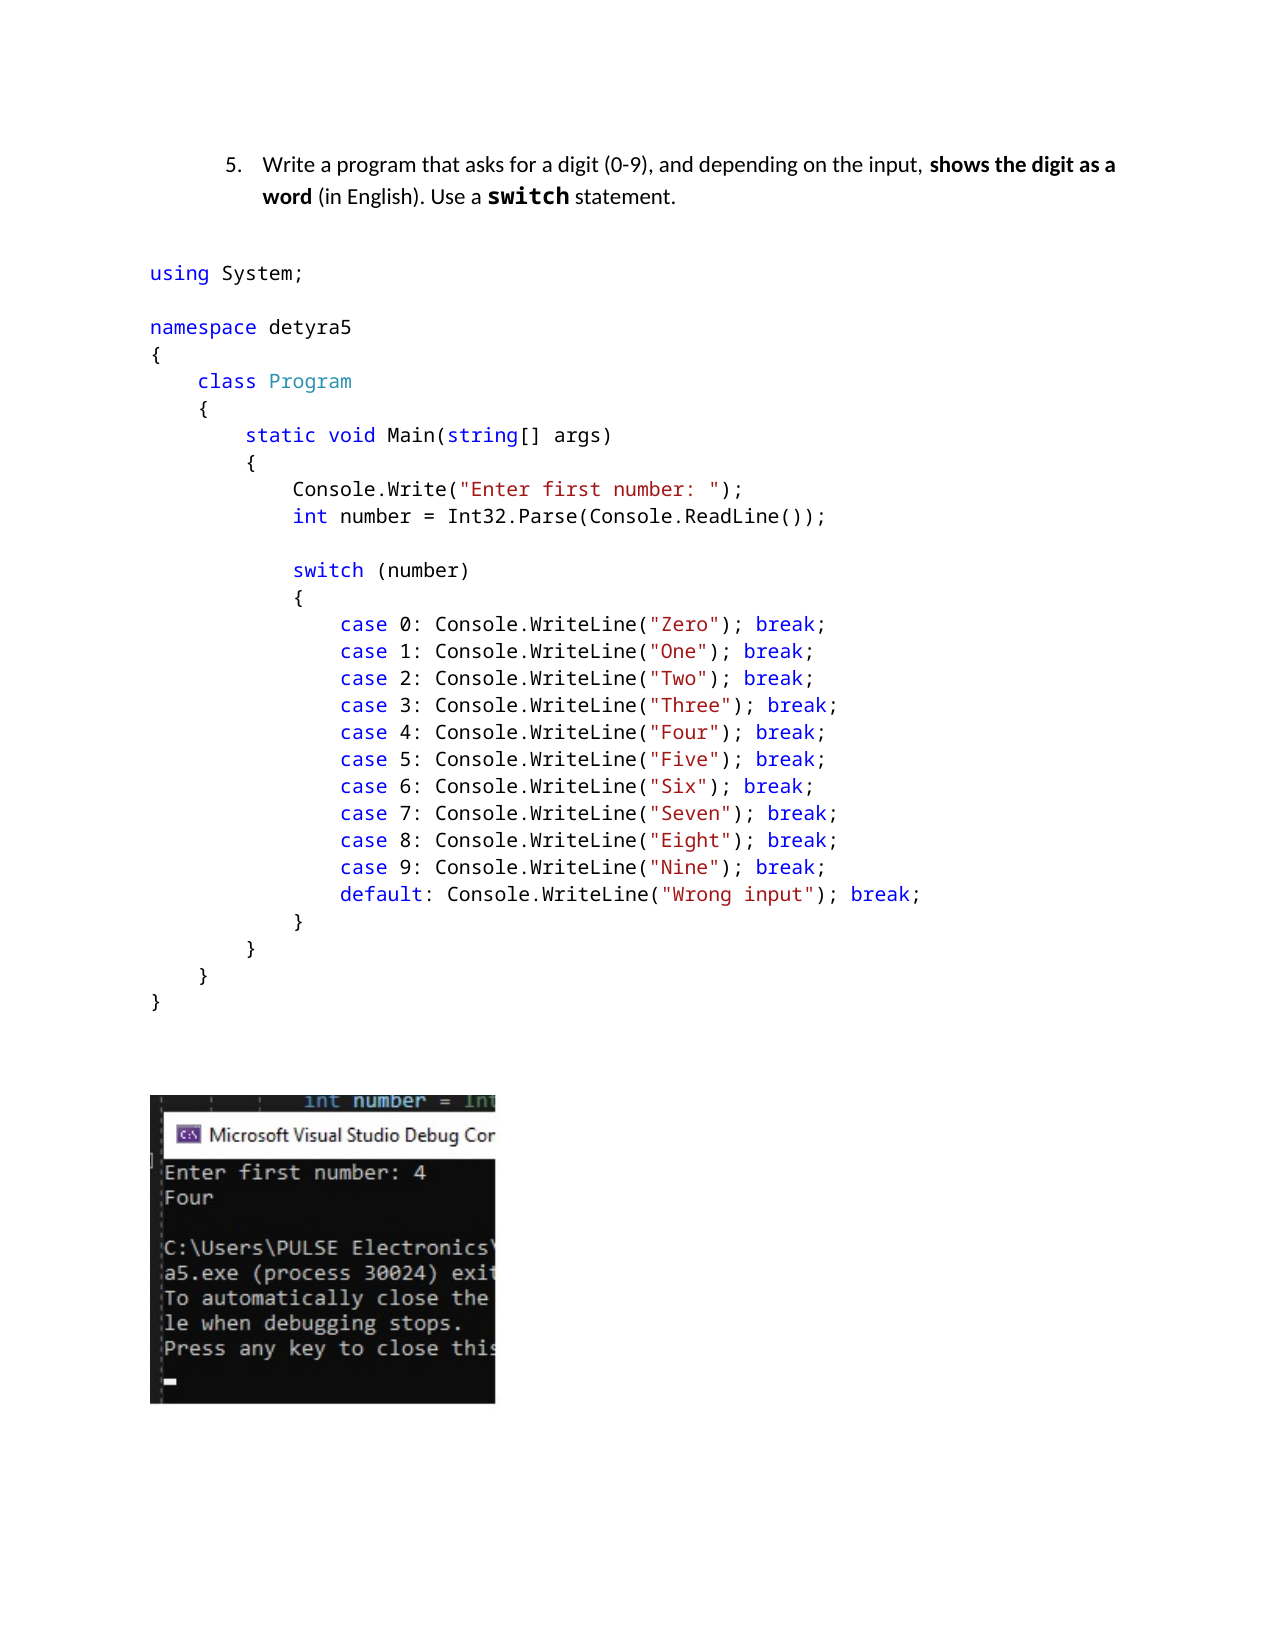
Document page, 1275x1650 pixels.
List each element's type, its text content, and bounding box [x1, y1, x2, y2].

text case 1: Console.WriteLine("One"); break; [150, 637, 1125, 664]
text class Program [150, 367, 1125, 394]
text case 3: Console.WriteLine("Three"); break; [150, 691, 1125, 718]
text { [150, 394, 1125, 421]
text } [150, 988, 1125, 1015]
text int number = Int32.Parse(Console.ReadLine()); [150, 502, 1125, 529]
text case 2: Console.WriteLine("Two"); break; [150, 664, 1125, 691]
text } [150, 961, 1125, 988]
text { [150, 340, 1125, 367]
text static void Main(string[] args) [150, 421, 1125, 448]
text case 4: Console.WriteLine("Four"); break; [150, 718, 1125, 745]
text case 5: Console.WriteLine("Five"); break; [150, 745, 1125, 772]
text case 6: Console.WriteLine("Six"); break; [150, 772, 1125, 799]
list Write a program that asks for a digit (0-9), and depending on the input, shows the digit as a word (in English). Use a switch statement. [225, 150, 1125, 211]
text namespace detyra5 [150, 313, 1125, 340]
text } [150, 907, 1125, 934]
text case 0: Console.WriteLine("Zero"); break; [150, 610, 1125, 637]
text using System; [150, 259, 1125, 286]
text case 7: Console.WriteLine("Seven"); break; [150, 799, 1125, 826]
text default: Console.WriteLine("Wrong input"); break; [150, 880, 1125, 907]
picture [150, 1095, 583, 1459]
text { [150, 448, 1125, 475]
text case 9: Console.WriteLine("Nine"); break; [150, 853, 1125, 880]
text } [150, 934, 1125, 961]
text switch (number) [150, 556, 1125, 583]
text Console.Write("Enter first number: "); [150, 475, 1125, 502]
text case 8: Console.WriteLine("Eight"); break; [150, 826, 1125, 853]
text { [150, 583, 1125, 610]
